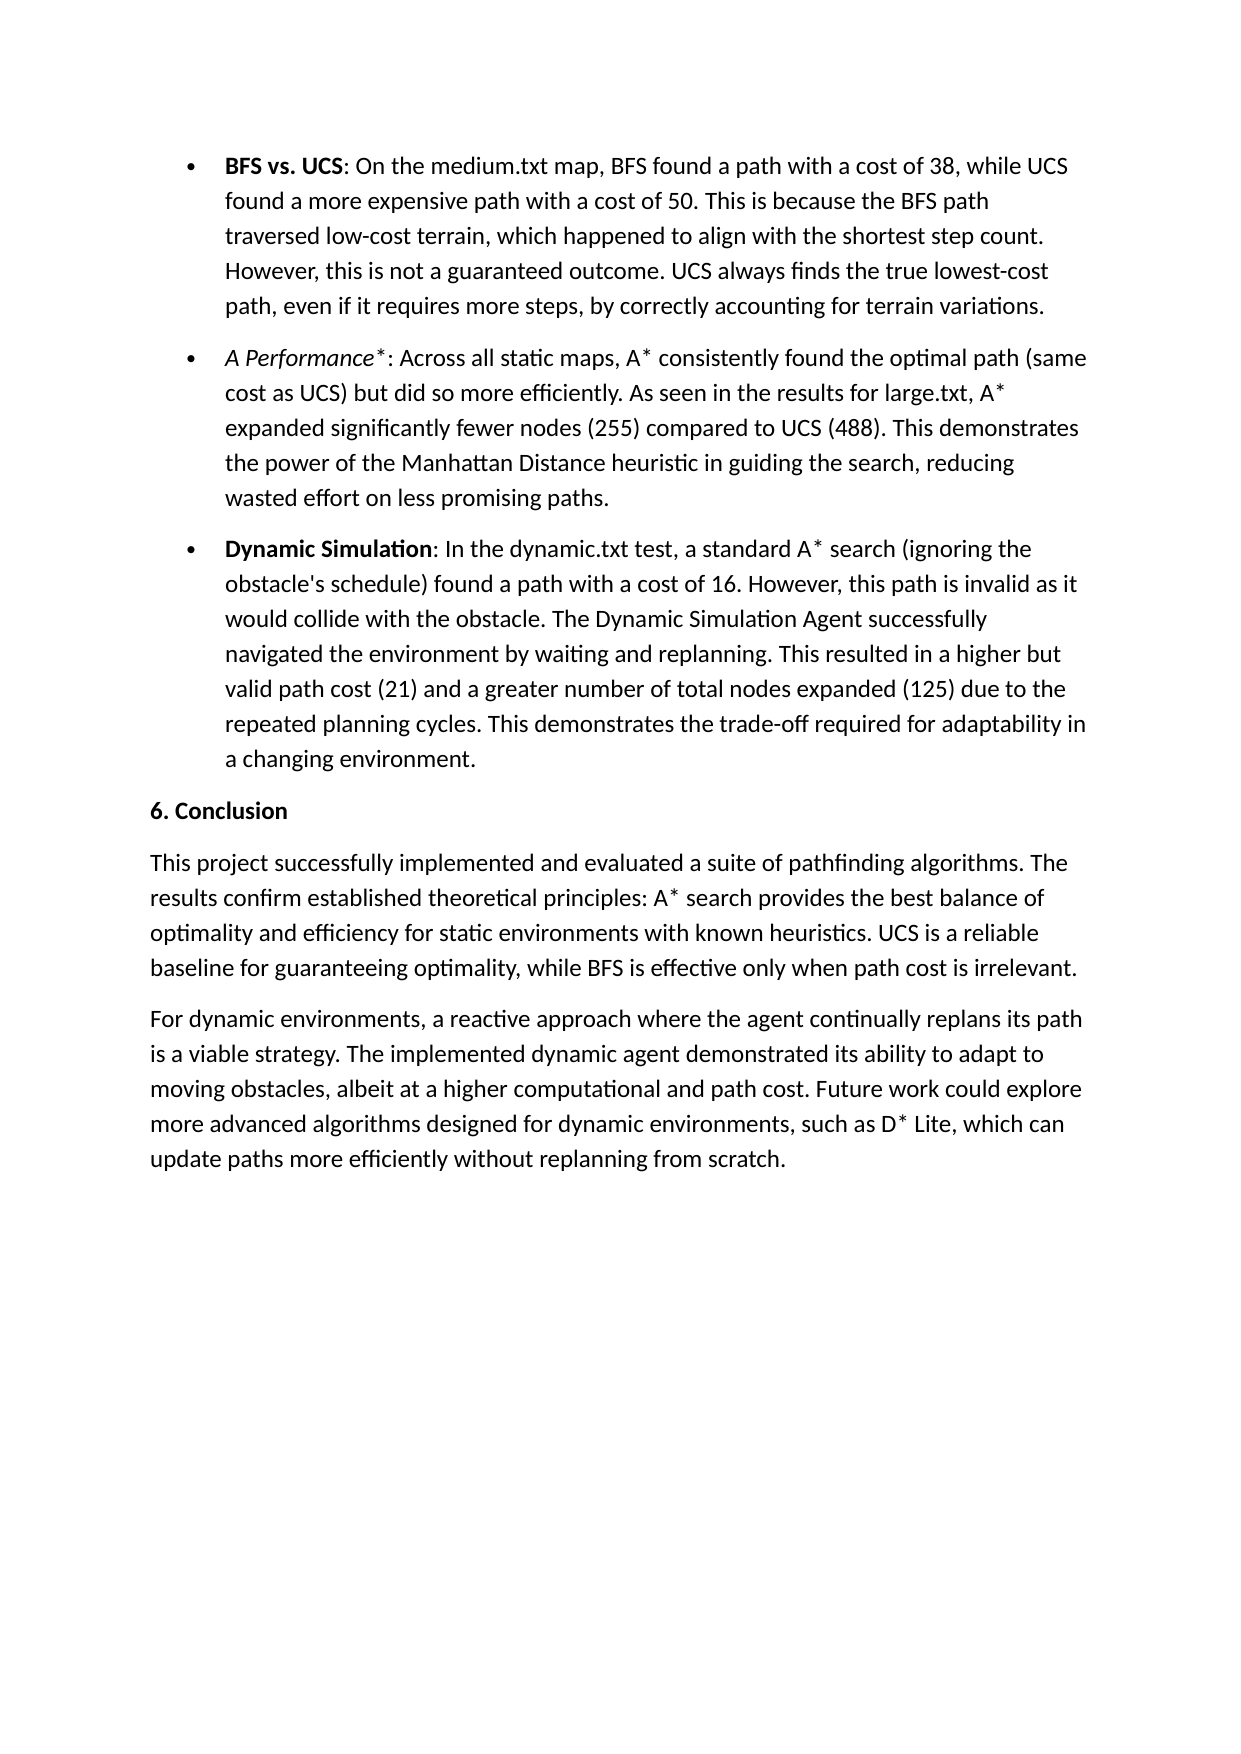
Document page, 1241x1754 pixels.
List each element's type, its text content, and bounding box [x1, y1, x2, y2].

list Dynamic Simulation: In the dynamic.txt test, a standard A* search (ignoring the obstacle's schedule) found a path with a cost of 16. However, this path is invalid as it would collide with the obstacle. The Dynamic Simulation Agent successfully navigated the environment by waiting and replanning. This resulted in a higher but valid path cost (21) and a greater number of total nodes expanded (125) due to the repeated planning cycles. This demonstrates the trade-off required for adaptability in a changing environment. [187, 533, 1090, 774]
text This project successfully implemented and evaluated a suite of pathfinding algorithms. The results confirm established theoretical principles: A* search provides the best balance of optimality and efficiency for static environments with known heuristics. UCS is a reliable baseline for guaranteeing optimality, while BFS is effective only when path cost is irrelevant. [150, 847, 1090, 982]
list A Performance*: Across all static maps, A* consistently found the optimal path (same cost as UCS) but did so more efficiently. As seen in the results for large.txt, A* expanded significantly fewer nodes (255) compared to UCS (488). This demonstrates the power of the Manhattan Distance heuristic in guiding the search, reducing wasted effort on less promising paths. [187, 342, 1090, 512]
list BFS vs. UCS: On the medium.txt map, BFS found a path with a cost of 38, while UCS found a more expensive path with a cost of 50. This is because the BFS path traversed low-cost terrain, which happened to align with the shortest step count. However, this is not a guaranteed outcome. UCS always finds the true lowest-cost path, even if it requires more steps, by correctly accounting for terrain variations. [187, 150, 1090, 321]
text 6. Conclusion [150, 795, 1090, 826]
text For dynamic environments, a reactive approach where the agent continually replans its path is a viable strategy. The implemented dynamic agent demonstrated its ability to adapt to moving obstacles, albeit at a higher computational and path cost. Future work could explore more advanced algorithms designed for dynamic environments, such as D* Lite, which can update paths more efficiently without replanning from scratch. [150, 1003, 1090, 1174]
